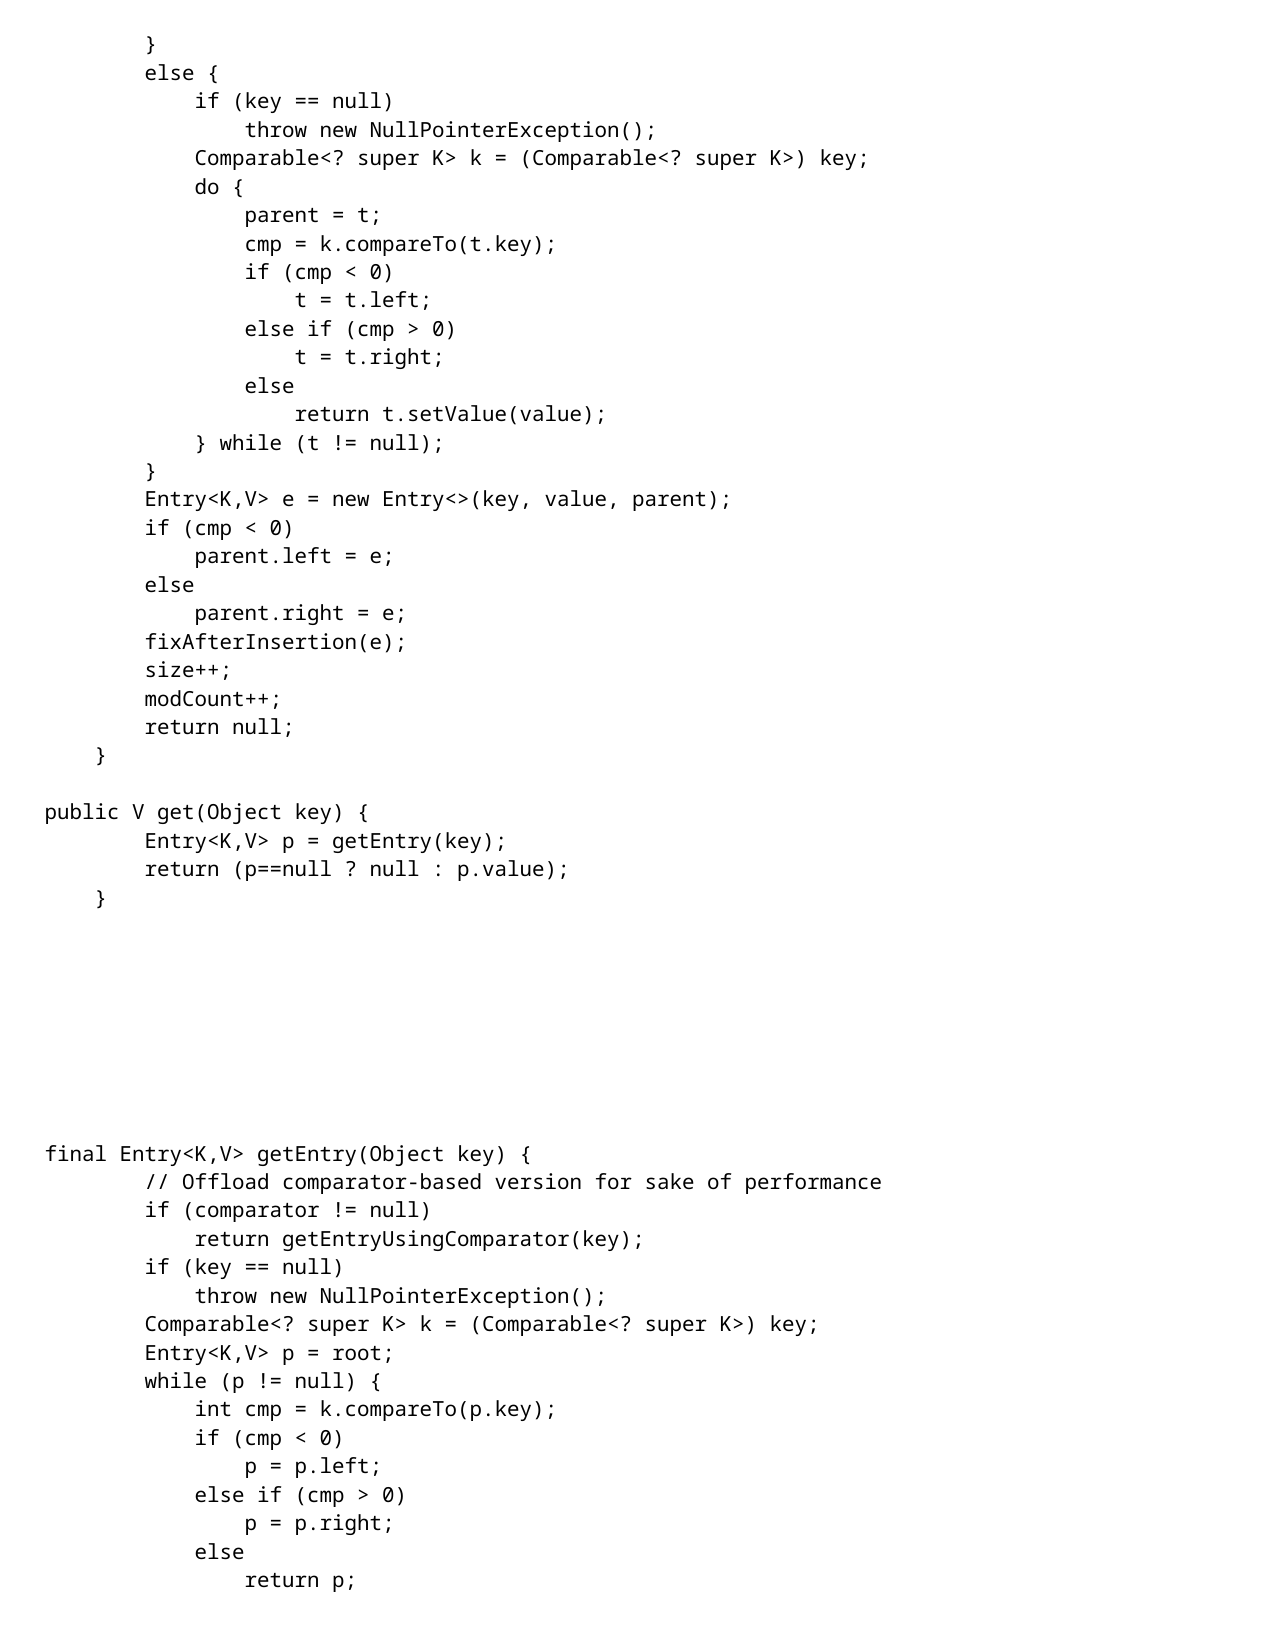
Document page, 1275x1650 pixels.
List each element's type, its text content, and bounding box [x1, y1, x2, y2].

text else [44, 570, 1240, 598]
text t = t.left; [44, 286, 1240, 314]
text return getEntryUsingComparator(key); [44, 1224, 1240, 1252]
text Entry<K,V> p = root; [44, 1338, 1240, 1366]
text } while (t != null); [44, 428, 1240, 456]
text else [44, 371, 1240, 399]
text int cmp = k.compareTo(p.key); [44, 1394, 1240, 1423]
text // Offload comparator-based version for sake of performance [44, 1167, 1240, 1196]
text if (cmp < 0) [44, 513, 1240, 541]
text public V get(Object key) { [44, 797, 1240, 826]
text parent = t; [44, 200, 1240, 229]
text p = p.right; [44, 1508, 1240, 1537]
text else if (cmp > 0) [44, 314, 1240, 342]
text else [44, 1537, 1240, 1565]
text size++; [44, 655, 1240, 684]
text while (p != null) { [44, 1366, 1240, 1394]
text throw new NullPointerException(); [44, 1281, 1240, 1309]
text } [44, 29, 1240, 58]
text } [44, 741, 1240, 769]
text Comparable<? super K> k = (Comparable<? super K>) key; [44, 143, 1240, 172]
text if (cmp < 0) [44, 257, 1240, 286]
text Entry<K,V> p = getEntry(key); [44, 826, 1240, 854]
text else if (cmp > 0) [44, 1480, 1240, 1508]
text Entry<K,V> e = new Entry<>(key, value, parent); [44, 484, 1240, 513]
text throw new NullPointerException(); [44, 115, 1240, 143]
text return t.setValue(value); [44, 399, 1240, 428]
text cmp = k.compareTo(t.key); [44, 229, 1240, 257]
text return p; [44, 1565, 1240, 1594]
text } [44, 883, 1240, 911]
text else { [44, 58, 1240, 86]
text parent.left = e; [44, 541, 1240, 570]
text parent.right = e; [44, 598, 1240, 627]
text if (key == null) [44, 86, 1240, 115]
text if (key == null) [44, 1252, 1240, 1281]
text return null; [44, 712, 1240, 741]
text final Entry<K,V> getEntry(Object key) { [44, 1139, 1240, 1167]
text Comparable<? super K> k = (Comparable<? super K>) key; [44, 1309, 1240, 1338]
text if (cmp < 0) [44, 1423, 1240, 1451]
text do { [44, 172, 1240, 200]
text fixAfterInsertion(e); [44, 627, 1240, 655]
text modCount++; [44, 684, 1240, 712]
text if (comparator != null) [44, 1196, 1240, 1224]
text t = t.right; [44, 342, 1240, 371]
text } [44, 456, 1240, 484]
text p = p.left; [44, 1451, 1240, 1480]
text return (p==null ? null : p.value); [44, 854, 1240, 883]
